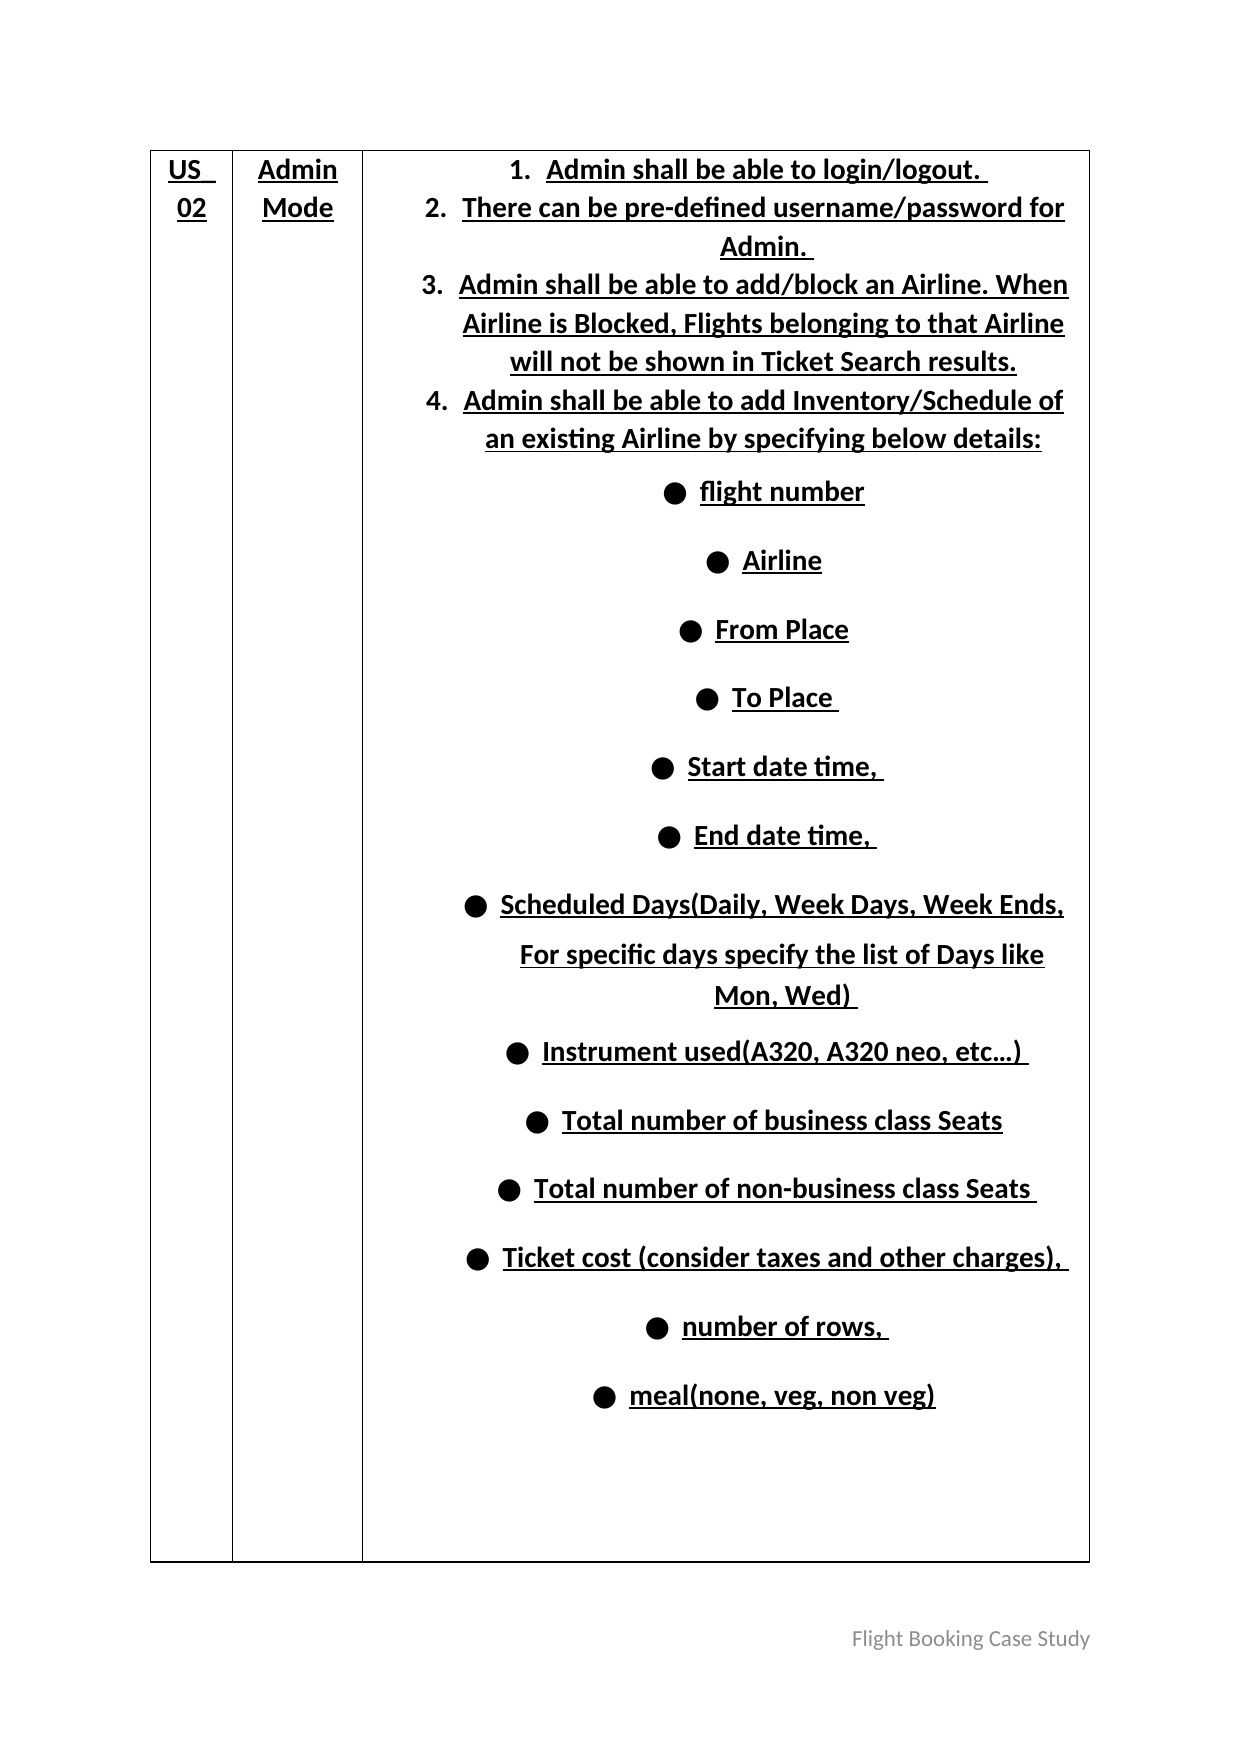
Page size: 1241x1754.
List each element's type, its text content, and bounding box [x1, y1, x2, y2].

table_cell US_02 [151, 151, 232, 1561]
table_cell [363, 151, 1089, 1561]
table_cell Admin Mode [233, 151, 362, 1561]
